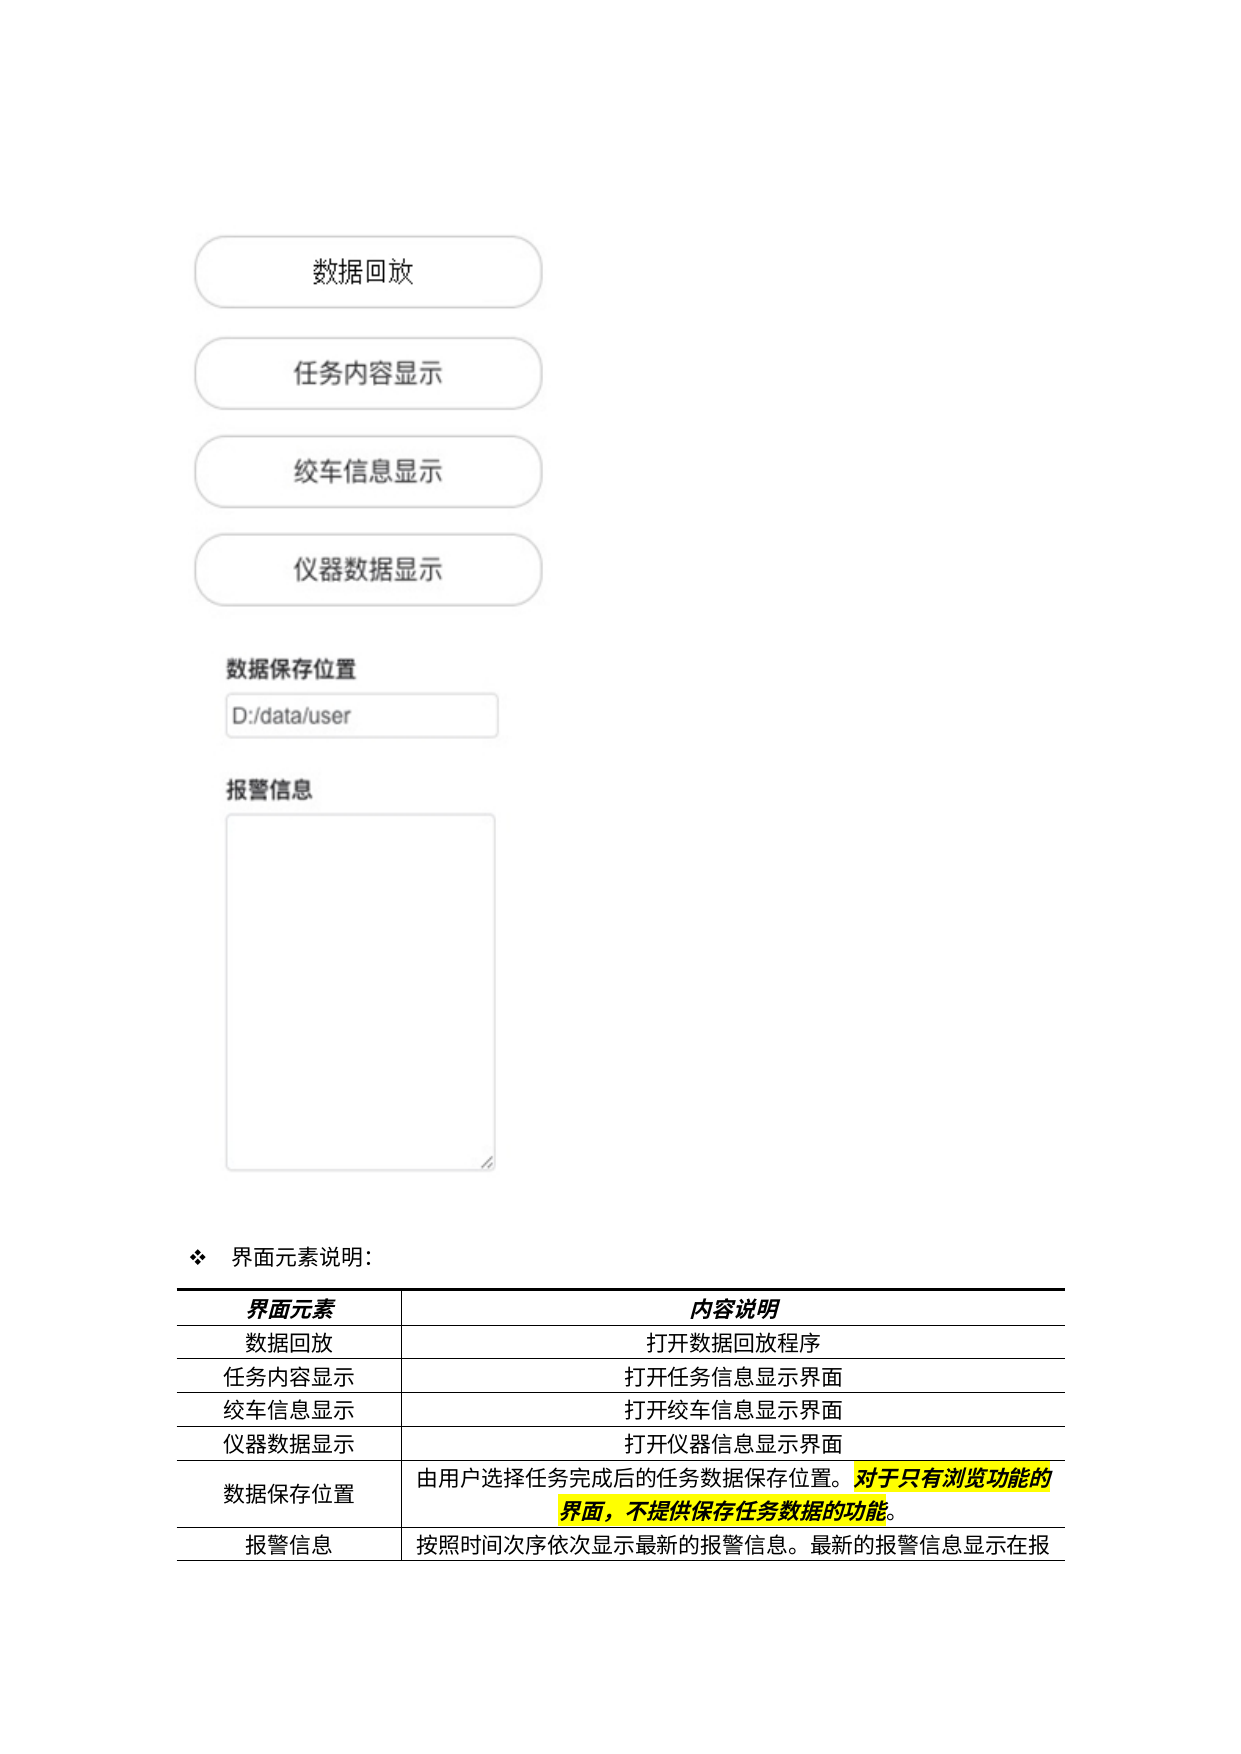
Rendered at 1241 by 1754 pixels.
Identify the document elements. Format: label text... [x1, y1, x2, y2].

table_cell 打开仪器信息显示界面 [402, 1427, 1065, 1459]
table_header 内容说明 [402, 1291, 1065, 1324]
table_cell 打开任务信息显示界面 [402, 1359, 1065, 1392]
table_header 界面元素 [177, 1291, 401, 1324]
table_cell 由用户选择任务完成后的任务数据保存位置。对于只有浏览功能的界面，不提供保存任务数据的功能。 [402, 1461, 1065, 1527]
table_cell 报警信息 [177, 1528, 401, 1560]
list 界面元素说明： [188, 1239, 1052, 1272]
table_cell 数据保存位置 [177, 1461, 401, 1527]
table_cell 任务内容显示 [177, 1359, 401, 1392]
table_cell 按照时间次序依次显示最新的报警信息。最新的报警信息显示在报警框的最顶端。 [402, 1528, 1065, 1560]
table_cell 数据回放 [177, 1326, 401, 1358]
picture [187, 162, 554, 1216]
table_cell 仪器数据显示 [177, 1427, 401, 1459]
table_cell 打开绞车信息显示界面 [402, 1393, 1065, 1426]
table_cell 绞车信息显示 [177, 1393, 401, 1426]
table_cell 打开数据回放程序 [402, 1326, 1065, 1358]
